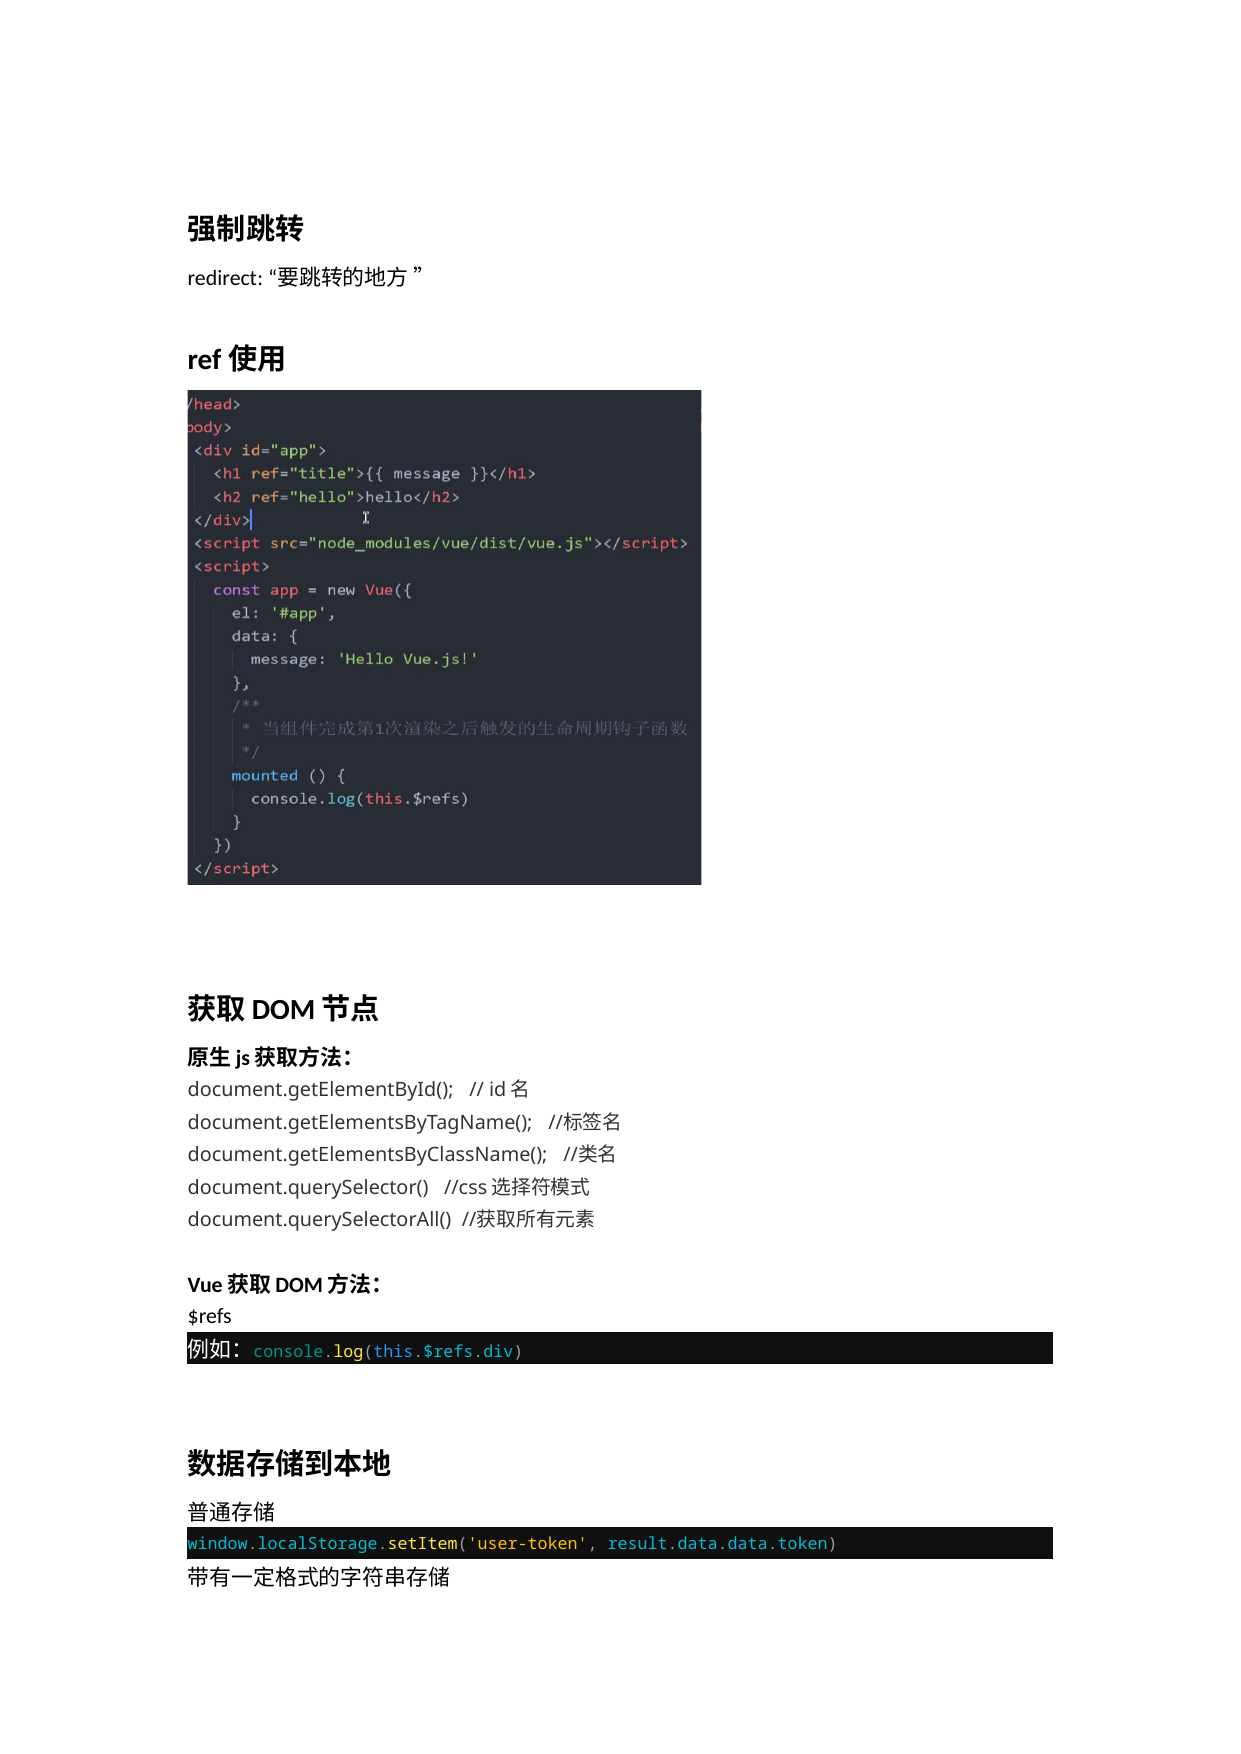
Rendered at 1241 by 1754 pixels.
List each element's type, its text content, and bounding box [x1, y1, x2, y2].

text document.getElementsByClassName(); //类名 [187, 1137, 1053, 1169]
text window.localStorage.setItem('user-token', result.data.data.token) [187, 1527, 1053, 1559]
text document.querySelectorAll() //获取所有元素 [187, 1202, 1053, 1234]
text document.getElementsByTagName(); //标签名 [187, 1104, 1053, 1137]
picture [187, 389, 702, 885]
text 普通存储 [187, 1494, 1053, 1527]
text 数据存储到本地 [187, 1429, 1053, 1494]
text document.getElementById(); // id名 [187, 1072, 1053, 1104]
text redirect: “要跳转的地方 ” [187, 259, 1053, 292]
text 原生js获取方法： [187, 1039, 1053, 1072]
text 例如：console.log(this.$refs.div) [187, 1332, 1053, 1364]
text 获取DOM节点 [187, 974, 1053, 1039]
text ref 使用 [187, 324, 1053, 389]
text 带有一定格式的字符串存储 [187, 1559, 1053, 1592]
text 强制跳转 [187, 194, 1053, 259]
text document.querySelector() //css选择符模式 [187, 1169, 1053, 1202]
text $refs [187, 1299, 1053, 1332]
text Vue获取DOM方法： [187, 1267, 1053, 1299]
